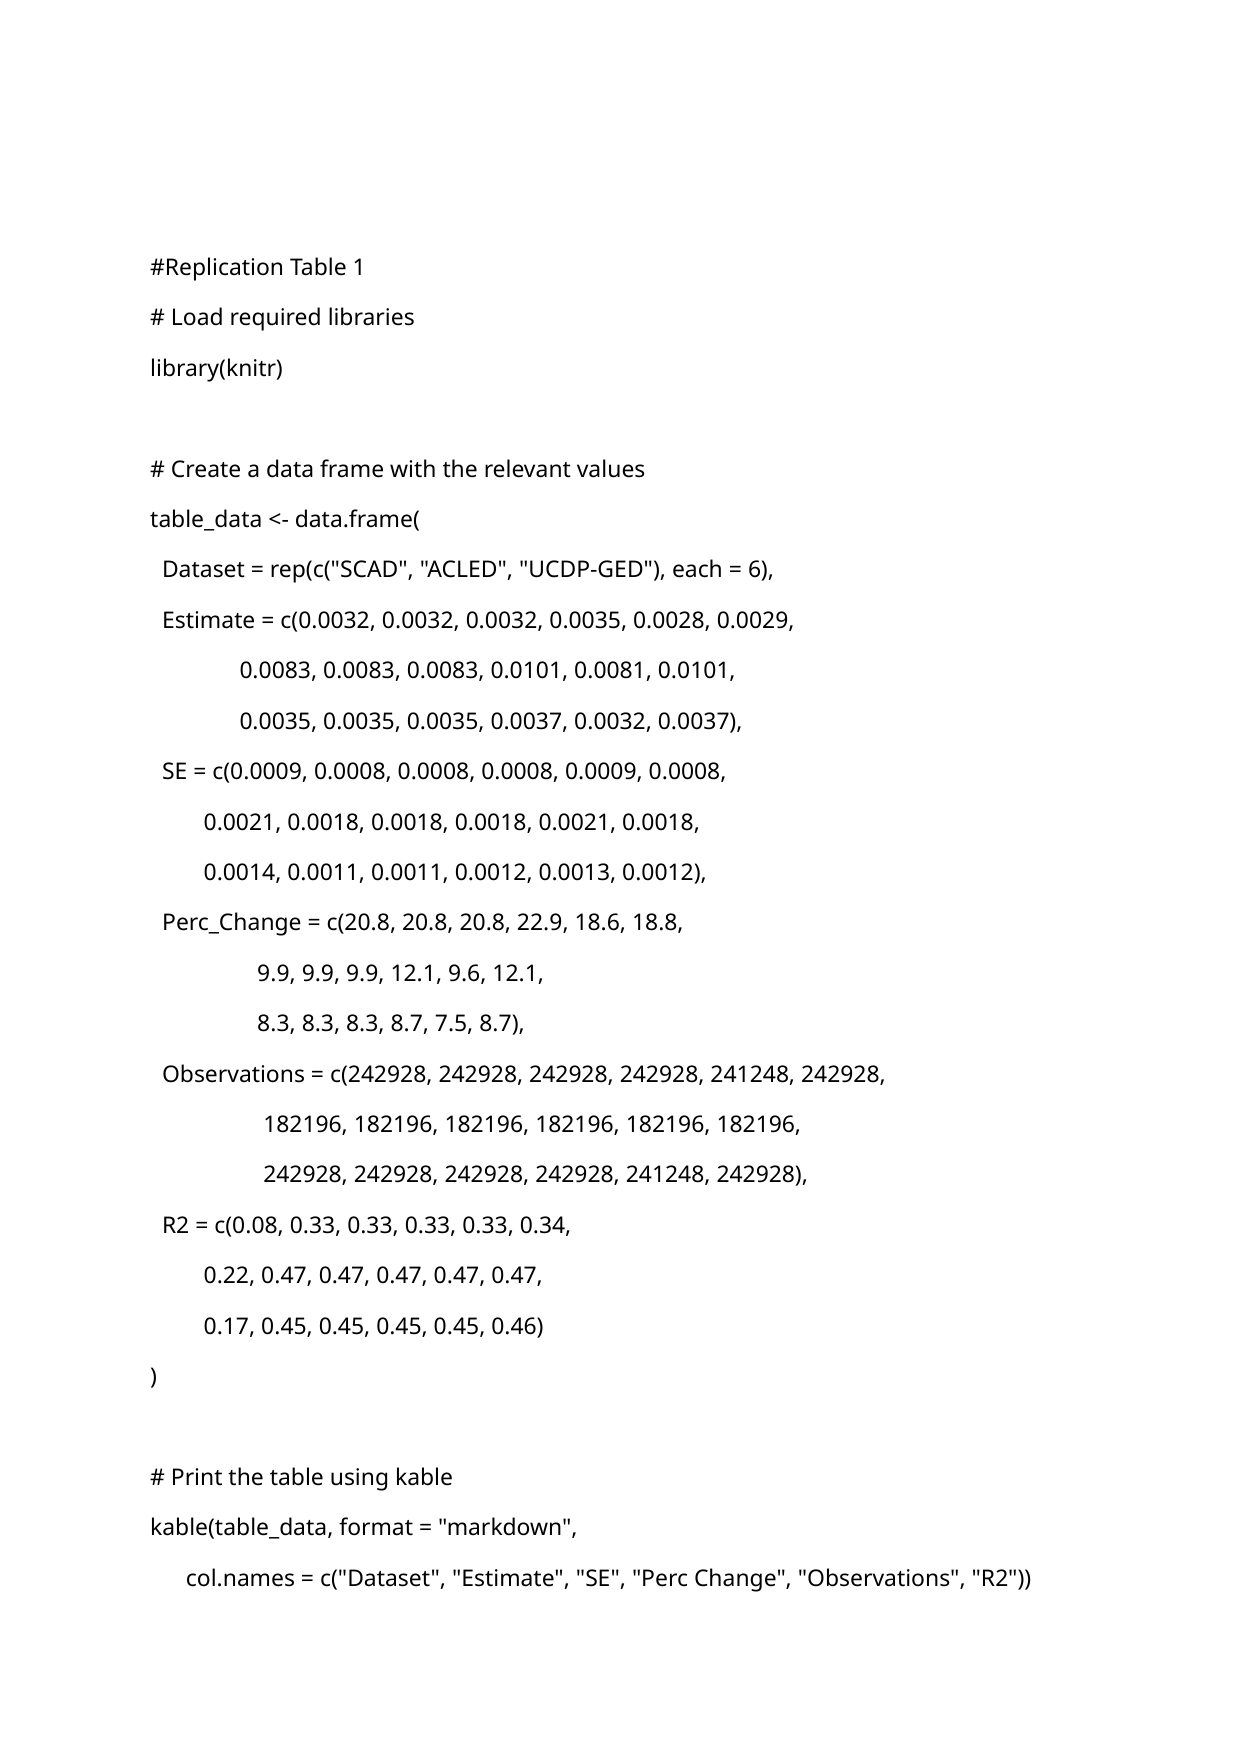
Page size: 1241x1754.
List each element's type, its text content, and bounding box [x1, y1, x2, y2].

text Estimate = c(0.0032, 0.0032, 0.0032, 0.0035, 0.0028, 0.0029, [150, 604, 1090, 635]
text #Replication Table 1 [150, 251, 1090, 282]
text kable(table_data, format = "markdown", [150, 1511, 1090, 1542]
text 0.22, 0.47, 0.47, 0.47, 0.47, 0.47, [150, 1259, 1090, 1290]
text # Create a data frame with the relevant values [150, 452, 1090, 484]
text Perc_Change = c(20.8, 20.8, 20.8, 22.9, 18.6, 18.8, [150, 906, 1090, 937]
text 0.0035, 0.0035, 0.0035, 0.0037, 0.0032, 0.0037), [150, 704, 1090, 736]
text Observations = c(242928, 242928, 242928, 242928, 241248, 242928, [150, 1057, 1090, 1089]
text col.names = c("Dataset", "Estimate", "SE", "Perc Change", "Observations", "R2")) [150, 1562, 1090, 1593]
text ) [150, 1360, 1090, 1391]
text 242928, 242928, 242928, 242928, 241248, 242928), [150, 1158, 1090, 1189]
text SE = c(0.0009, 0.0008, 0.0008, 0.0008, 0.0009, 0.0008, [150, 755, 1090, 786]
text # Print the table using kable [150, 1461, 1090, 1492]
text 0.0021, 0.0018, 0.0018, 0.0018, 0.0021, 0.0018, [150, 805, 1090, 837]
text R2 = c(0.08, 0.33, 0.33, 0.33, 0.33, 0.34, [150, 1209, 1090, 1240]
text 0.17, 0.45, 0.45, 0.45, 0.45, 0.46) [150, 1309, 1090, 1341]
text 182196, 182196, 182196, 182196, 182196, 182196, [150, 1108, 1090, 1139]
text table_data <- data.frame( [150, 503, 1090, 534]
text Dataset = rep(c("SCAD", "ACLED", "UCDP-GED"), each = 6), [150, 553, 1090, 584]
text 8.3, 8.3, 8.3, 8.7, 7.5, 8.7), [150, 1007, 1090, 1038]
text library(knitr) [150, 352, 1090, 383]
text 0.0014, 0.0011, 0.0011, 0.0012, 0.0013, 0.0012), [150, 856, 1090, 887]
text 0.0083, 0.0083, 0.0083, 0.0101, 0.0081, 0.0101, [150, 654, 1090, 685]
text 9.9, 9.9, 9.9, 12.1, 9.6, 12.1, [150, 957, 1090, 988]
text # Load required libraries [150, 301, 1090, 332]
